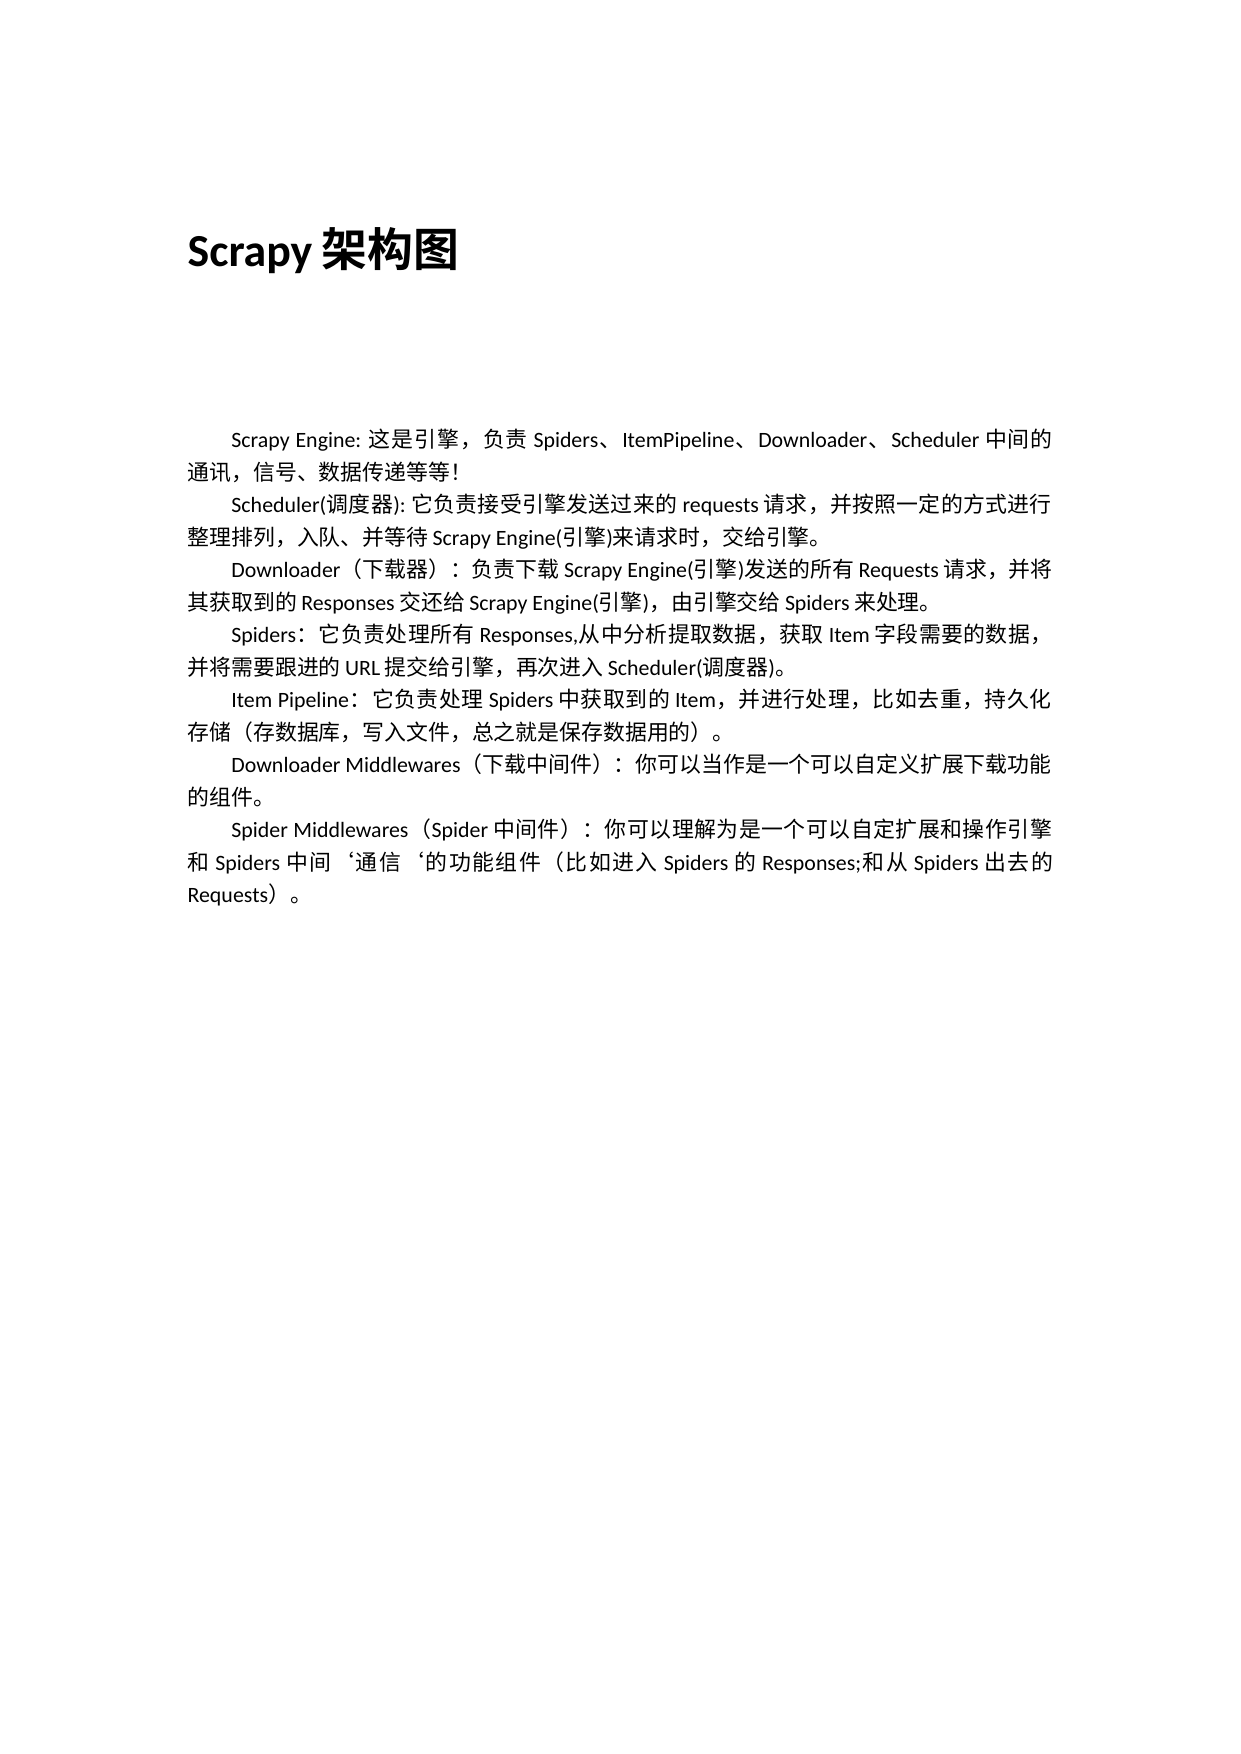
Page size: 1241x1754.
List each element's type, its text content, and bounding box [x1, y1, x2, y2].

subtitle Scrapy架构图 [187, 197, 1053, 295]
text Item Pipeline：它负责处理Spiders中获取到的Item，并进行处理，比如去重，持久化存储（存数据库，写入文件，总之就是保存数据用的）。 [187, 682, 1053, 747]
text Spiders：它负责处理所有Responses,从中分析提取数据，获取Item字段需要的数据，并将需要跟进的URL提交给引擎，再次进入Scheduler(调度器)。 [187, 617, 1053, 682]
text Downloader Middlewares（下载中间件）：你可以当作是一个可以自定义扩展下载功能的组件。 [187, 747, 1053, 812]
text Downloader（下载器）：负责下载Scrapy Engine(引擎)发送的所有Requests请求，并将其获取到的Responses交还给Scrapy Engine(引擎)，由引擎交给Spiders来处理。 [187, 552, 1053, 617]
text Scheduler(调度器): 它负责接受引擎发送过来的requests请求，并按照一定的方式进行整理排列，入队、并等待Scrapy Engine(引擎)来请求时，交给引擎。 [187, 487, 1053, 552]
text Scrapy Engine: 这是引擎，负责Spiders、ItemPipeline、Downloader、Scheduler中间的通讯，信号、数据传递等等！ [187, 422, 1053, 487]
text Spider Middlewares（Spider中间件）：你可以理解为是一个可以自定扩展和操作引擎和Spiders中间‘通信‘的功能组件（比如进入Spiders的Responses;和从Spiders出去的Requests）。 [187, 812, 1053, 909]
